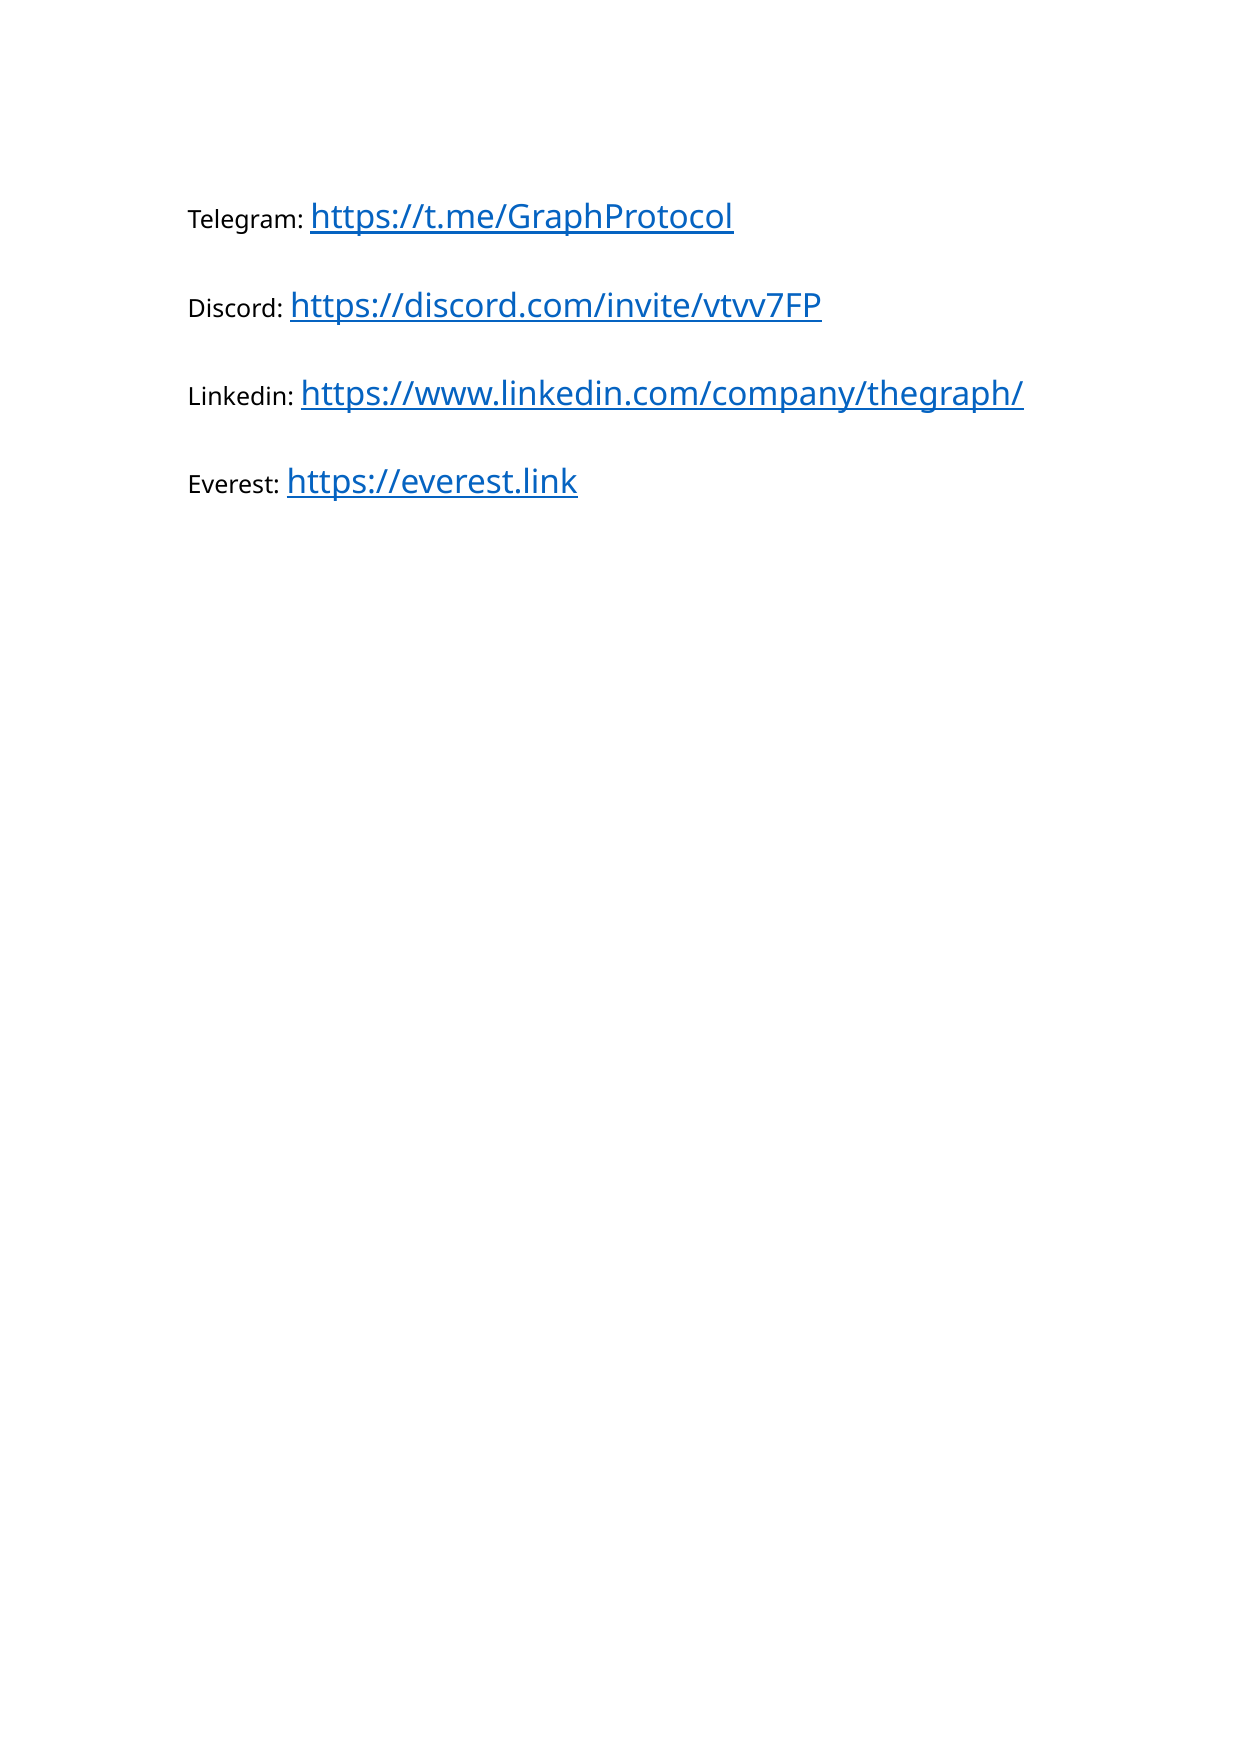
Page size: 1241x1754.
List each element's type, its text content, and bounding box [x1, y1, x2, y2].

text Linkedin: https://www.linkedin.com/company/thegraph/ [187, 348, 1053, 436]
text Telegram: https://t.me/GraphProtocol [187, 172, 1053, 260]
text Discord: https://discord.com/invite/vtvv7FP [187, 260, 1053, 348]
text Everest: https://everest.link [187, 436, 1053, 524]
